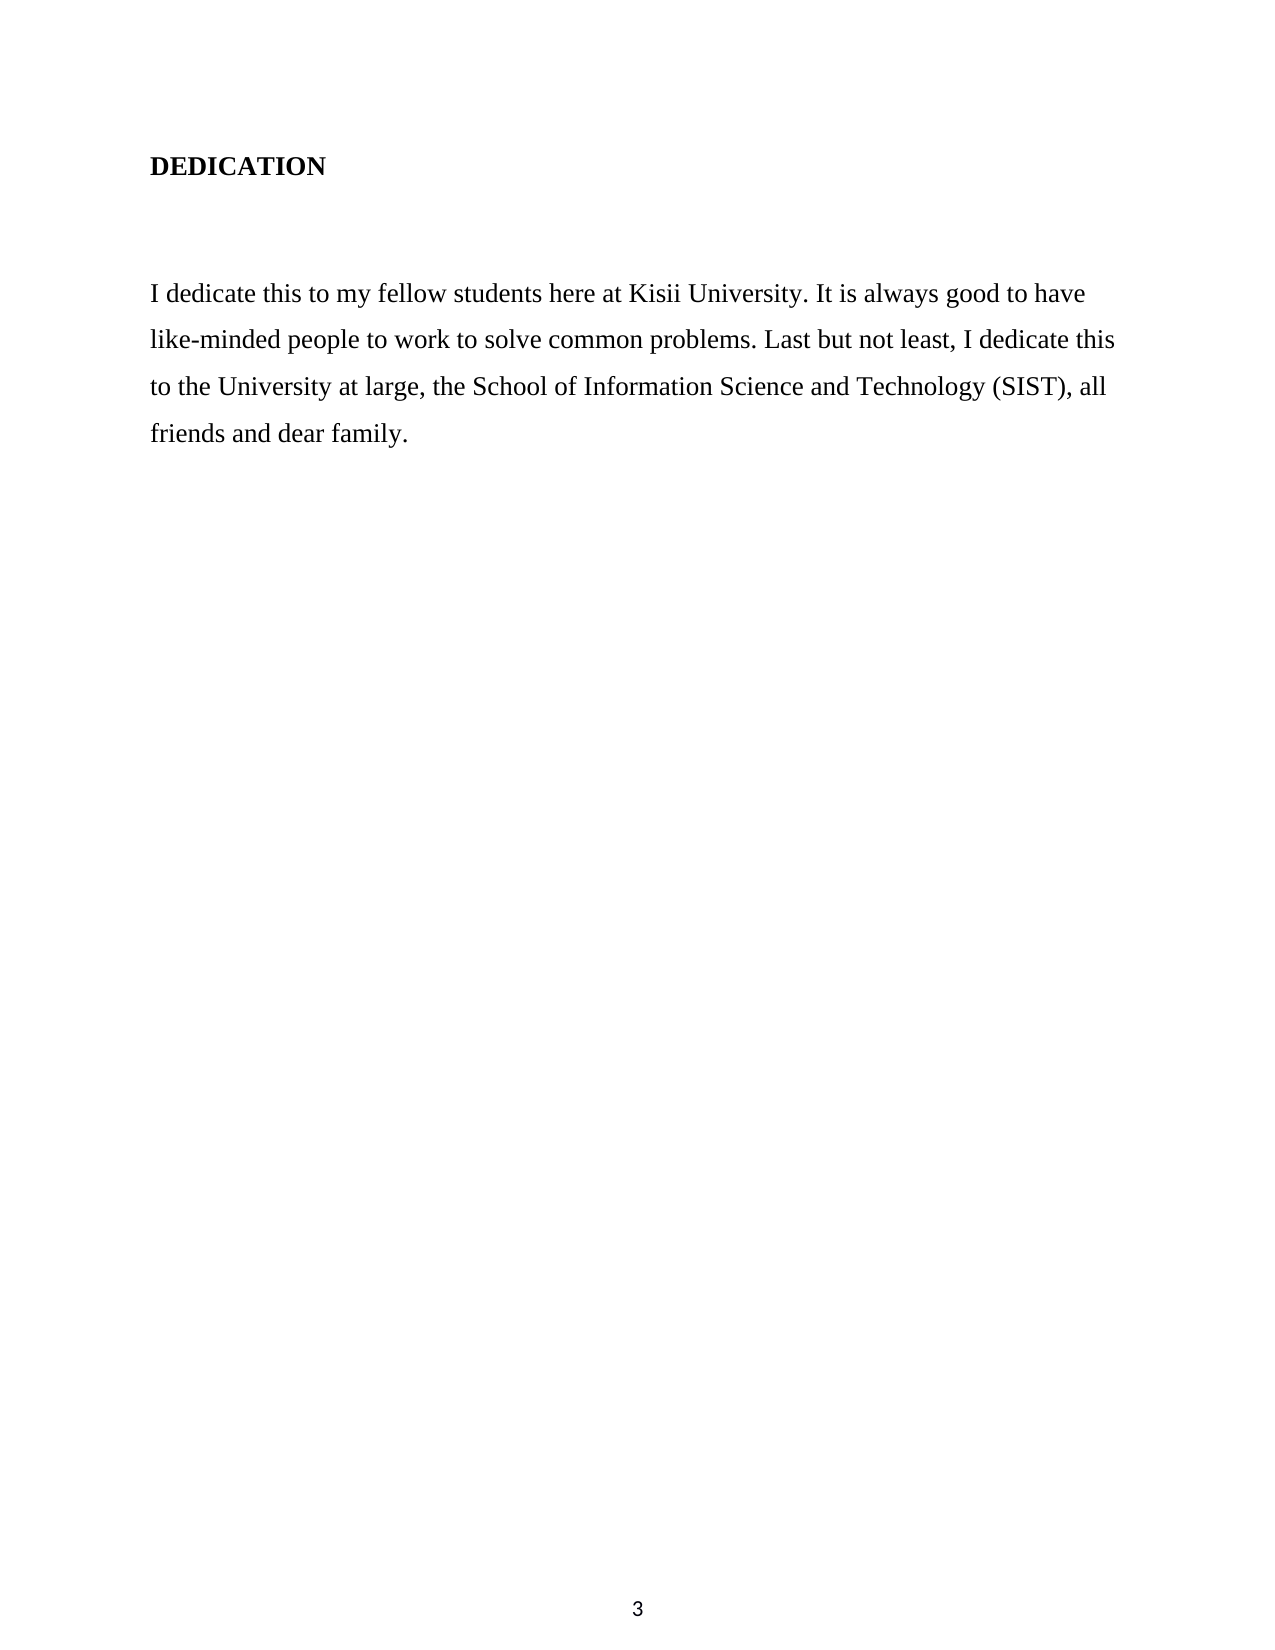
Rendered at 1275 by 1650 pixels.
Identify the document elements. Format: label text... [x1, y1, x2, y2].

text DEDICATION [150, 150, 1125, 181]
text I dedicate this to my fellow students here at Kisii University. It is always good to have like-minded people to work to solve common problems. Last but not least, I dedicate this to the University at large, the School of Information Science and Technology (SIST), all friends and dear family. [150, 277, 1125, 448]
